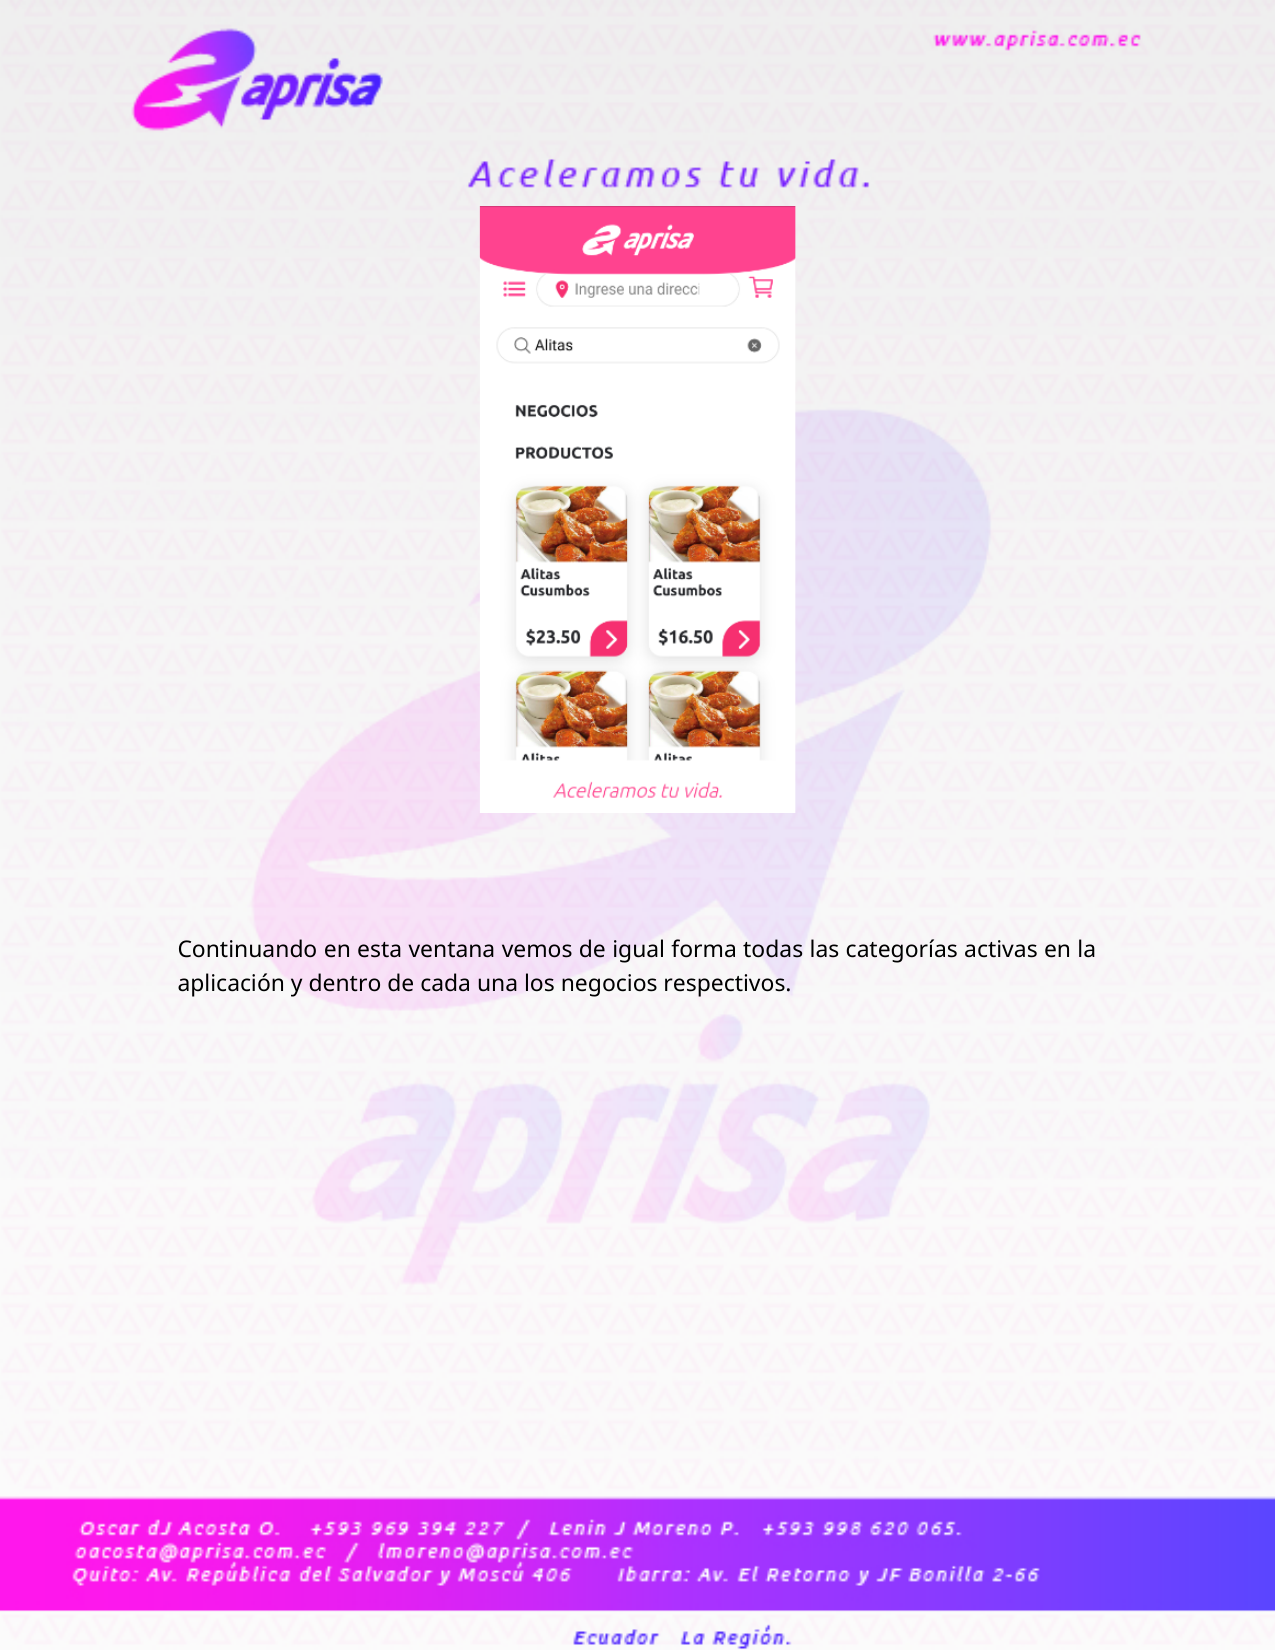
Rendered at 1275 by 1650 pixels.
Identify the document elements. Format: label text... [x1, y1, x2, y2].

picture [0, 0, 1275, 1650]
text Continuando en esta ventana vemos de igual forma todas las categorías activas en la aplicación y dentro de cada una los negocios respectivos. [177, 933, 1098, 998]
